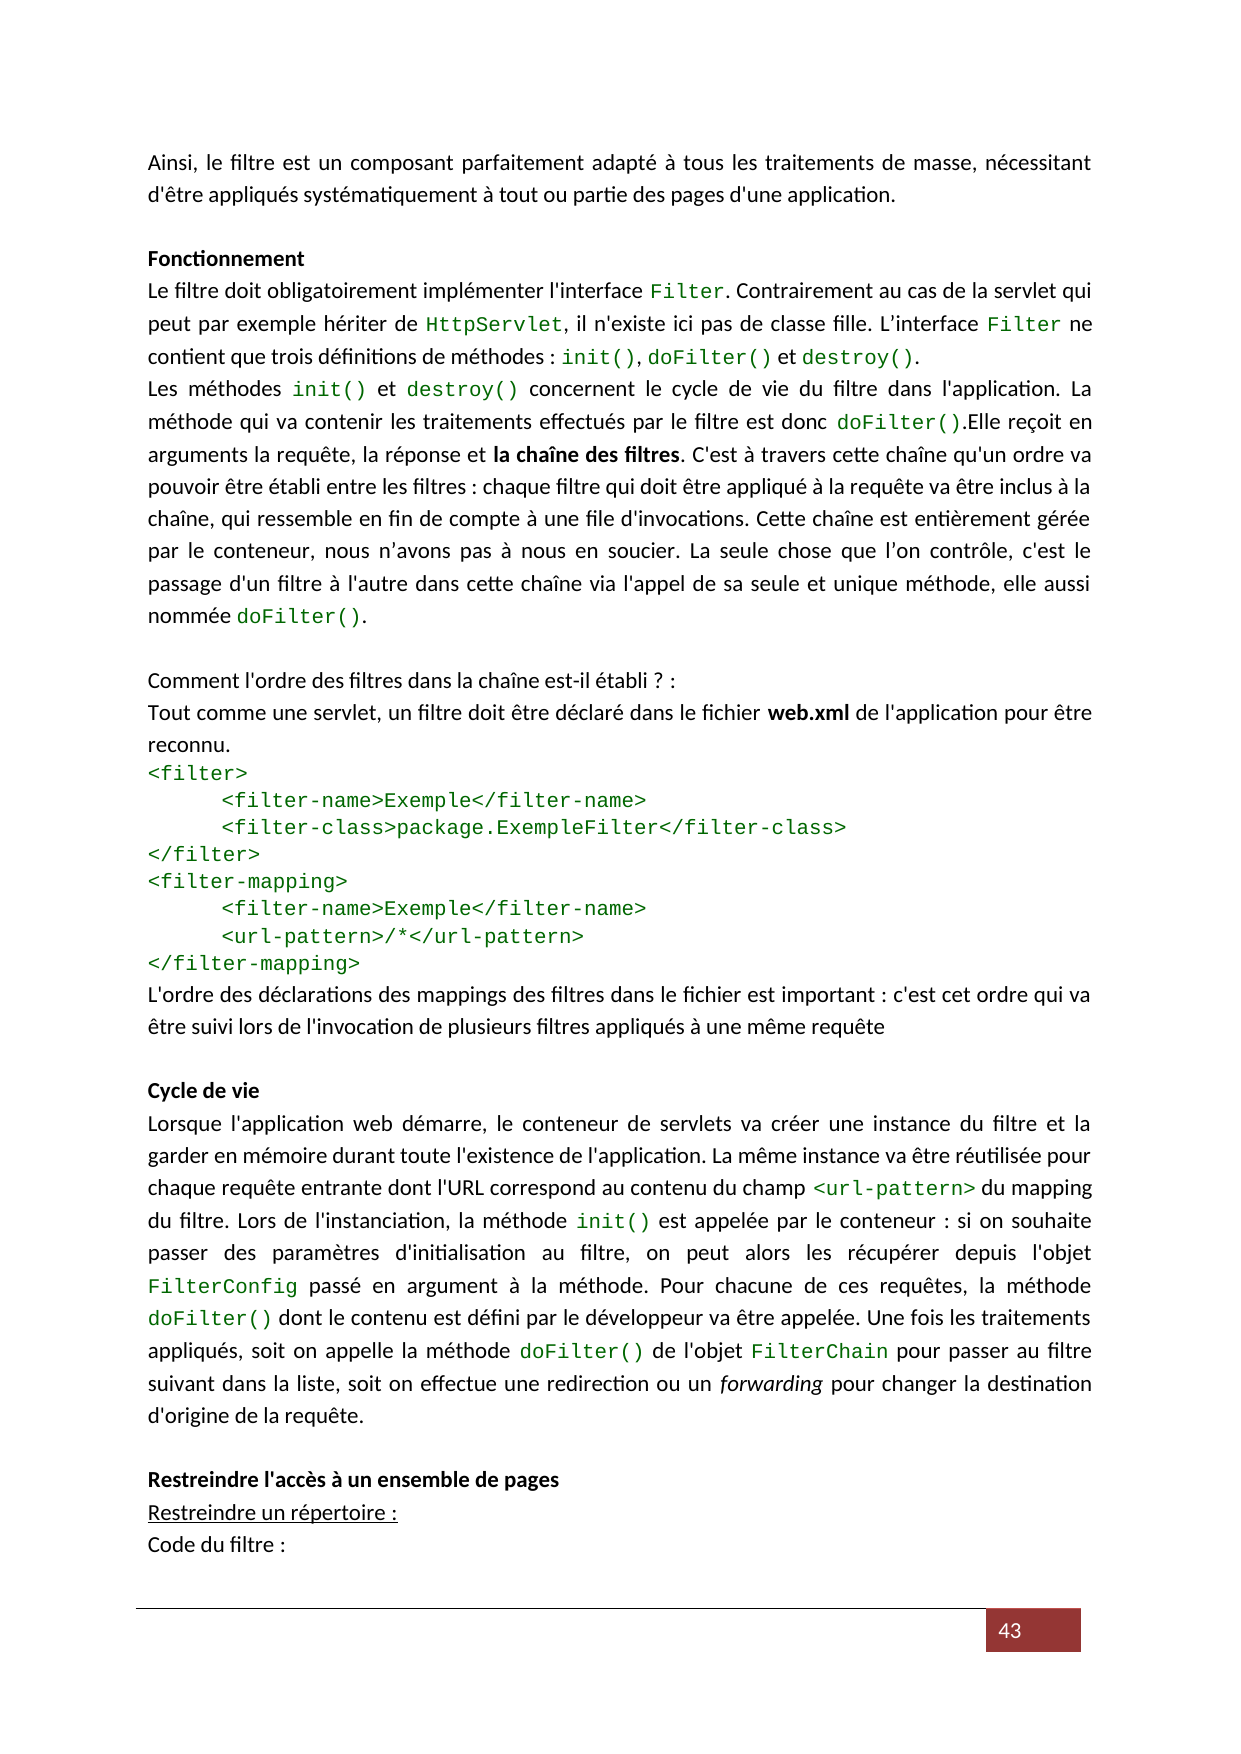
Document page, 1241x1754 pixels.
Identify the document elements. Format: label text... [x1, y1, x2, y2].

subtitle <filter-class>package.ExempleFilter</filter-class> [148, 817, 1093, 841]
text L'ordre des déclarations des mappings des filtres dans le fichier est important : c'est cet ordre qui va être suivi lors de l'invocation de plusieurs filtres appliqués à une même requête [148, 980, 1093, 1040]
subtitle <url-pattern>/*</url-pattern> [148, 926, 1093, 949]
text Les méthodes init() et destroy() concernent le cycle de vie du filtre dans l'application. La méthode qui va contenir les traitements effectués par le filtre est donc doFilter().Elle reçoit en arguments la requête, la réponse et la chaîne des filtres. C'est à travers cette chaîne qu'un ordre va pouvoir être établi entre les filtres : chaque filtre qui doit être appliqué à la requête va être inclus à la chaîne, qui ressemble en fin de compte à une file d'invocations. Cette chaîne est entièrement gérée par le conteneur, nous n’avons pas à nous en soucier. La seule chose que l’on contrôle, c'est le passage d'un filtre à l'autre dans cette chaîne via l'appel de sa seule et unique méthode, elle aussi nommée doFilter(). [148, 374, 1093, 629]
subtitle <filter-mapping> [148, 871, 1093, 895]
text Restreindre l'accès à un ensemble de pages [148, 1465, 1093, 1493]
subtitle <filter> [148, 762, 1093, 786]
text Ainsi, le filtre est un composant parfaitement adapté à tous les traitements de masse, nécessitant d'être appliqués systématiquement à tout ou partie des pages d'une application. [148, 148, 1093, 208]
text Le filtre doit obligatoirement implémenter l'interface Filter. Contrairement au cas de la servlet qui peut par exemple hériter de HttpServlet, il n'existe ici pas de classe fille. L’interface Filter ne contient que trois définitions de méthodes : init(), doFilter() et destroy(). [148, 276, 1093, 370]
text Lorsque l'application web démarre, le conteneur de servlets va créer une instance du filtre et la garder en mémoire durant toute l'existence de l'application. La même instance va être réutilisée pour chaque requête entrante dont l'URL correspond au contenu du champ <url-pattern> du mapping du filtre. Lors de l'instanciation, la méthode init() est appelée par le conteneur : si on souhaite passer des paramètres d'initialisation au filtre, on peut alors les récupérer depuis l'objet FilterConfig passé en argument à la méthode. Pour chacune de ces requêtes, la méthode doFilter() dont le contenu est défini par le développeur va être appelée. Une fois les traitements appliqués, soit on appelle la méthode doFilter() de l'objet FilterChain pour passer au filtre suivant dans la liste, soit on effectue une redirection ou un forwarding pour changer la destination d'origine de la requête. [148, 1109, 1093, 1429]
text Cycle de vie [148, 1077, 1093, 1104]
subtitle </filter-mapping> [148, 953, 1093, 976]
subtitle <filter-name>Exemple</filter-name> [148, 790, 1093, 813]
text Comment l'ordre des filtres dans la chaîne est-il établi ? : [148, 666, 1093, 694]
text Restreindre un répertoire : [148, 1498, 1093, 1526]
subtitle </filter> [148, 844, 1093, 868]
text Fonctionnement [148, 244, 1093, 272]
text Tout comme une servlet, un filtre doit être déclaré dans le fichier web.xml de l'application pour être reconnu. [148, 698, 1093, 758]
text Code du filtre : [148, 1530, 1093, 1558]
subtitle <filter-name>Exemple</filter-name> [148, 898, 1093, 922]
